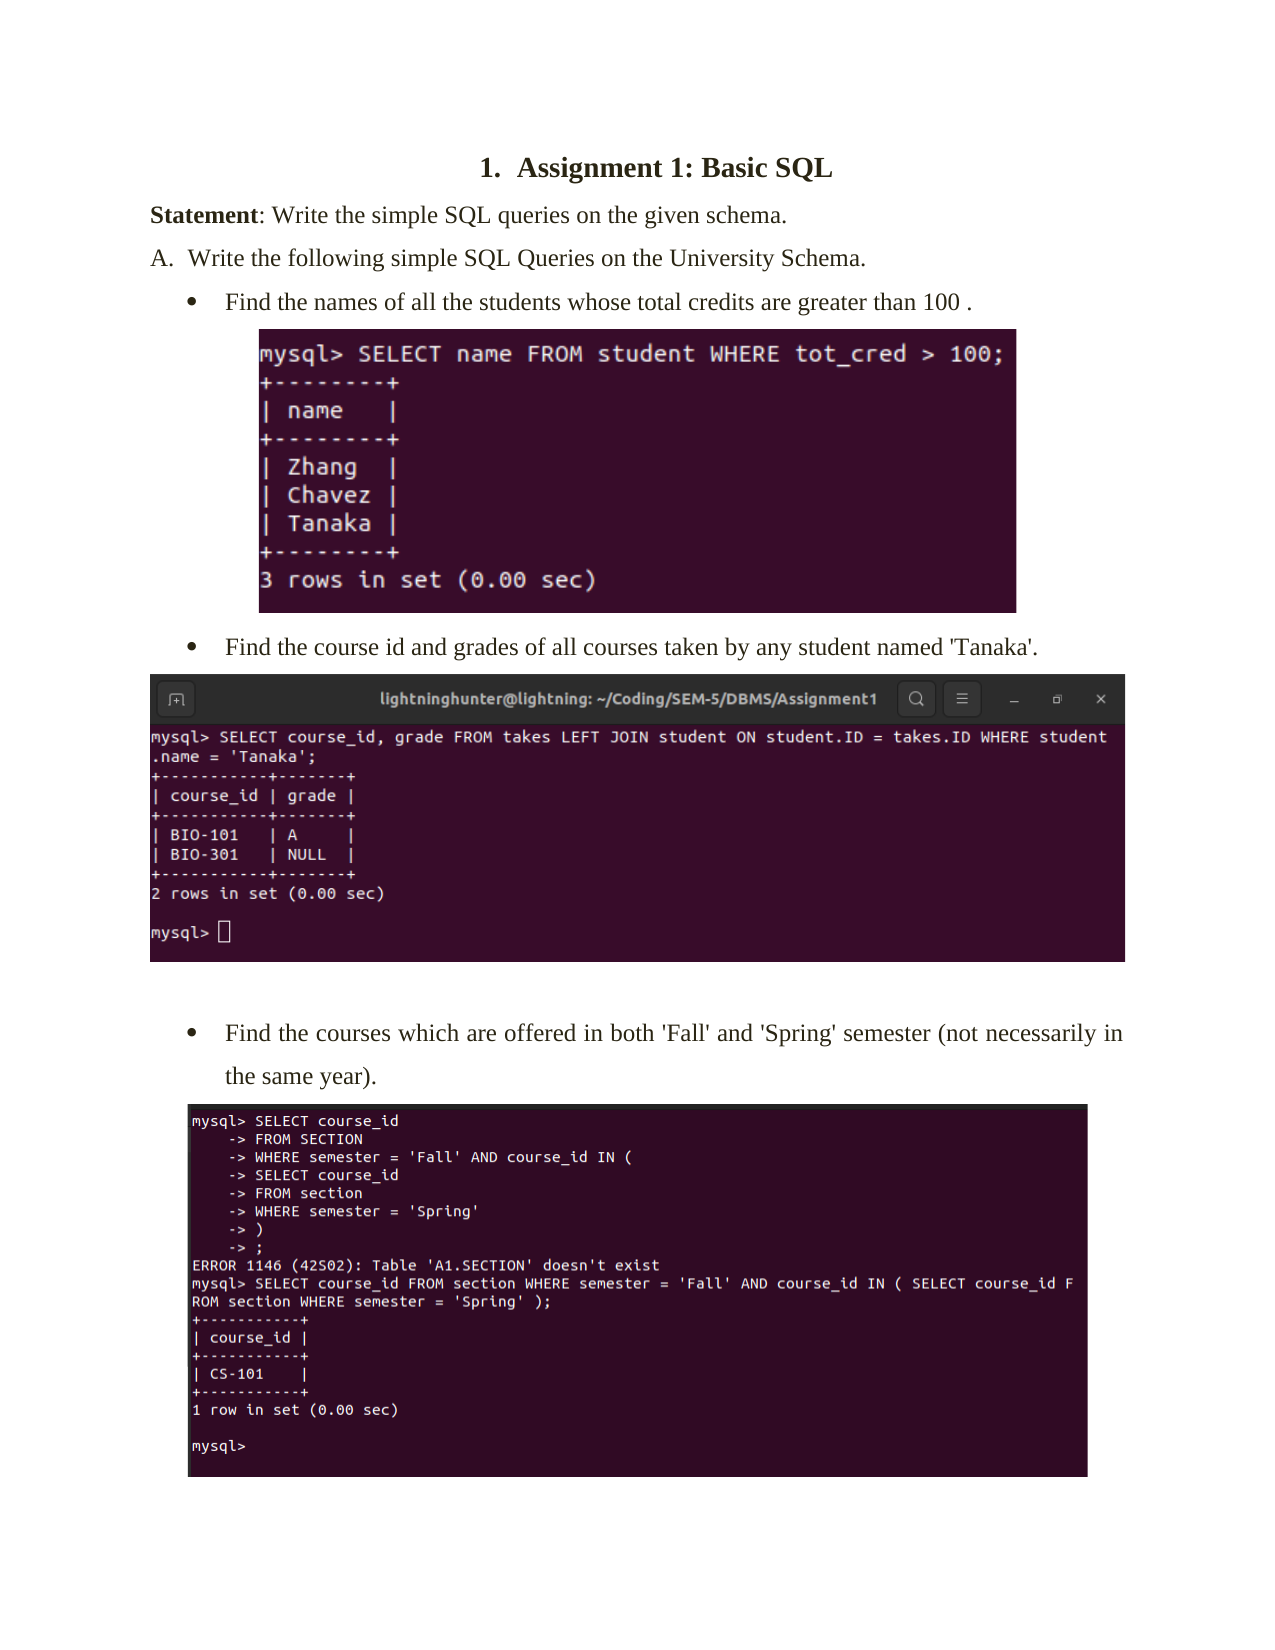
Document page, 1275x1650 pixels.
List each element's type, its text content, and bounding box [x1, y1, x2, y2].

picture [187, 1104, 1088, 1477]
list Assignment 1: Basic SQL [187, 150, 1125, 183]
list Find the course id and grades of all courses taken by any student named 'Tanaka'. [187, 632, 1125, 660]
list Find the names of all the students whose total credits are greater than 100 . [187, 287, 1125, 315]
picture [150, 674, 1125, 962]
picture [258, 329, 1017, 613]
list Write the following simple SQL Queries on the University Schema. [150, 243, 1125, 272]
text Statement: Write the simple SQL queries on the given schema. [150, 200, 1125, 229]
list Find the courses which are offered in both 'Fall' and 'Spring' semester (not necessarily in the same year). [187, 1018, 1125, 1090]
